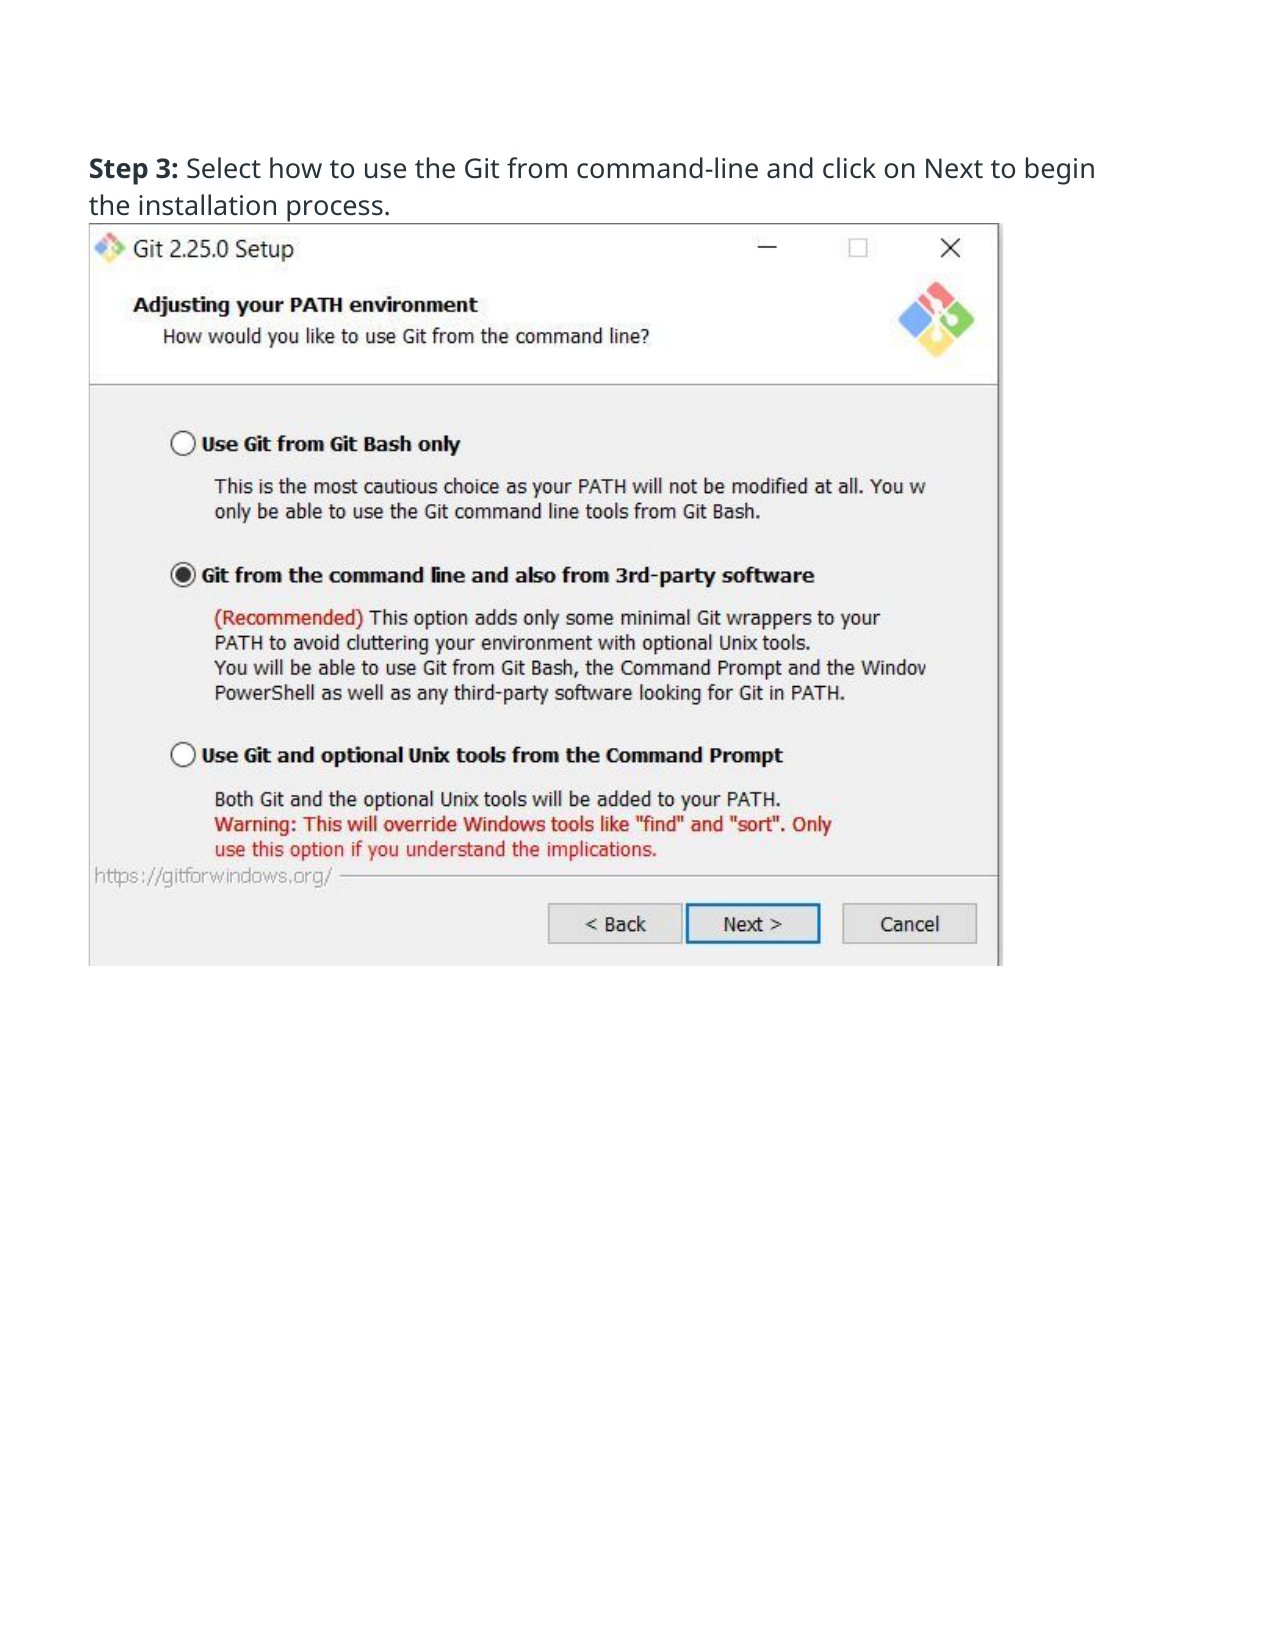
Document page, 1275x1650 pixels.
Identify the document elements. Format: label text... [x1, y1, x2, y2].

picture [88, 223, 1004, 966]
